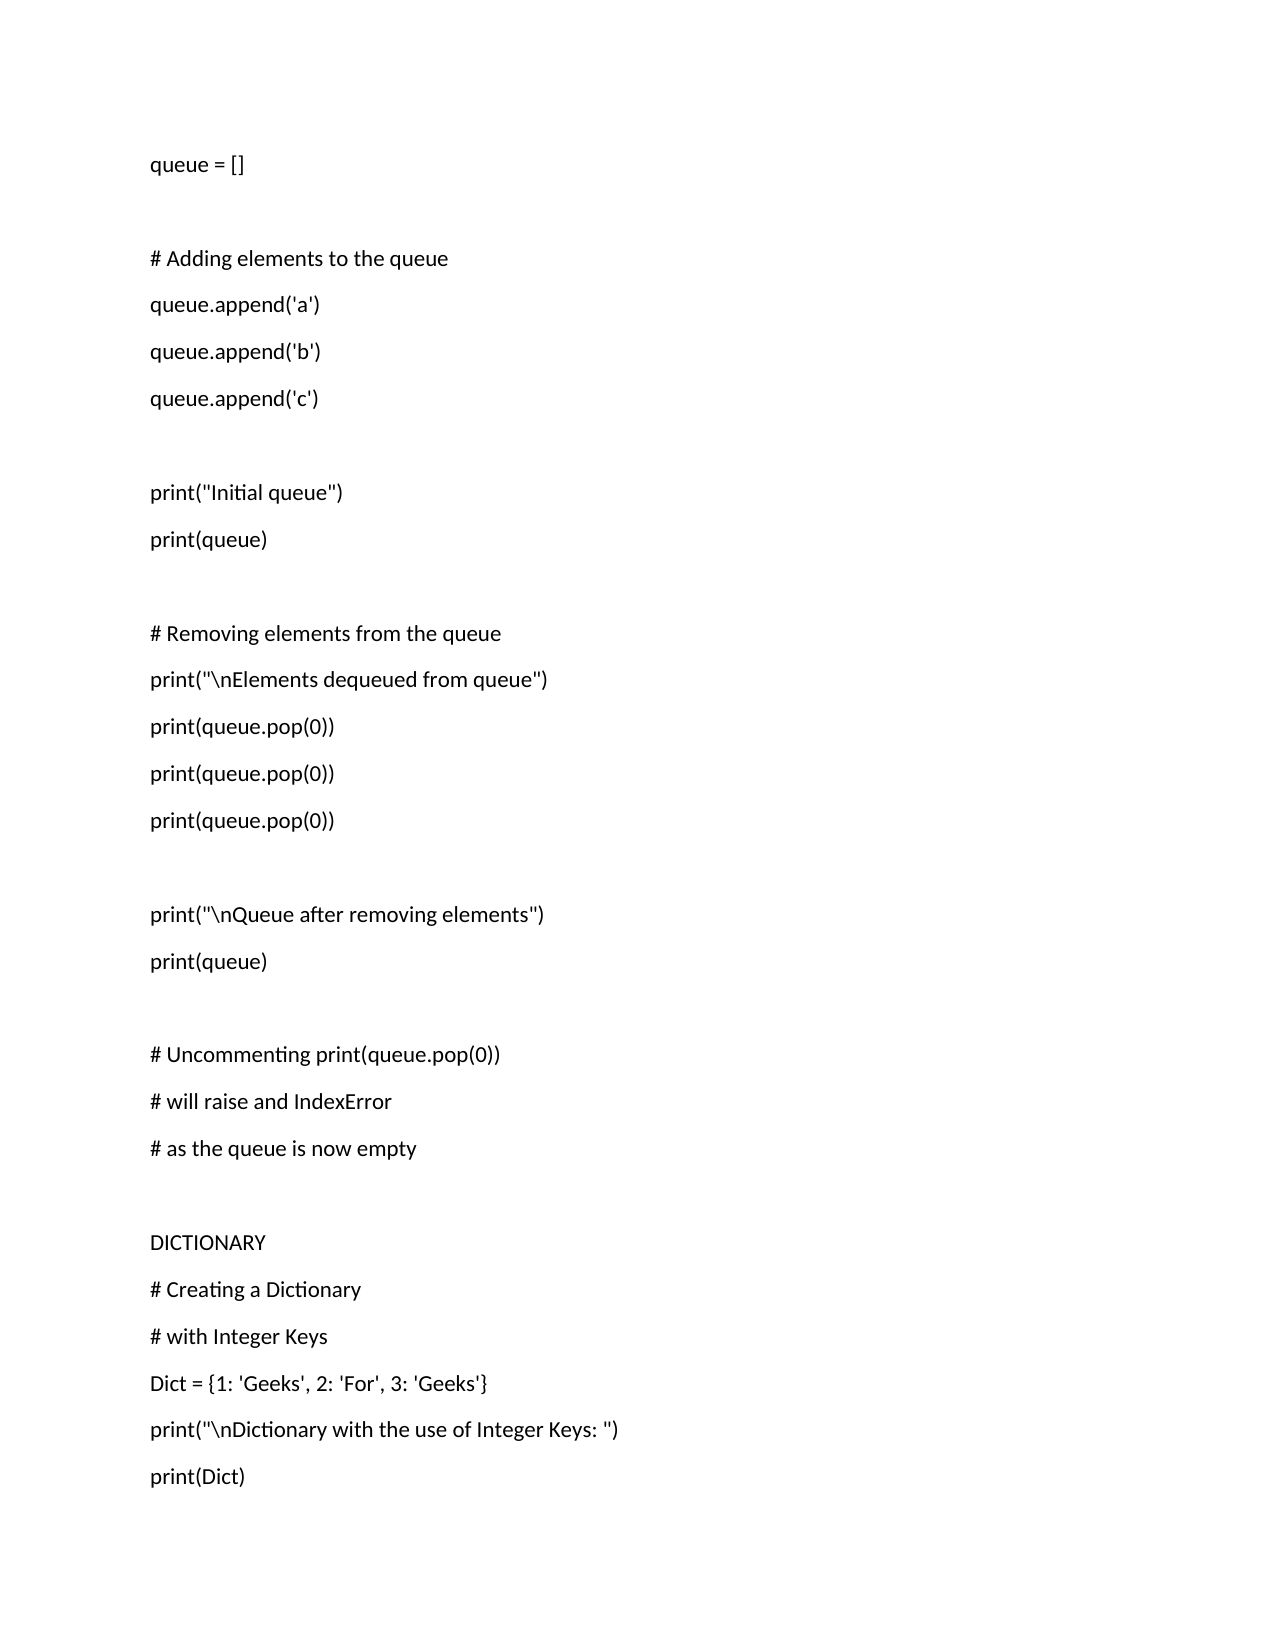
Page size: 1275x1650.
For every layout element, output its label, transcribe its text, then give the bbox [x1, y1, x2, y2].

text print("\nQueue after removing elements") [150, 900, 1125, 928]
text print("\nElements dequeued from queue") [150, 666, 1125, 694]
text print("Initial queue") [150, 478, 1125, 506]
text # Creating a Dictionary [150, 1275, 1125, 1303]
text queue = [] [150, 150, 1125, 178]
text # Removing elements from the queue [150, 619, 1125, 647]
text print("\nDictionary with the use of Integer Keys: ") [150, 1416, 1125, 1444]
text Dict = {1: 'Geeks', 2: 'For', 3: 'Geeks'} [150, 1369, 1125, 1397]
text print(queue) [150, 947, 1125, 975]
text print(queue.pop(0)) [150, 712, 1125, 741]
text # will raise and IndexError [150, 1087, 1125, 1116]
text print(queue.pop(0)) [150, 759, 1125, 787]
text DICTIONARY [150, 1228, 1125, 1256]
text print(queue.pop(0)) [150, 806, 1125, 834]
text # Adding elements to the queue [150, 244, 1125, 272]
text queue.append('c') [150, 384, 1125, 412]
text queue.append('b') [150, 337, 1125, 366]
text print(Dict) [150, 1462, 1125, 1491]
text # with Integer Keys [150, 1322, 1125, 1350]
text # as the queue is now empty [150, 1134, 1125, 1162]
text # Uncommenting print(queue.pop(0)) [150, 1041, 1125, 1069]
text print(queue) [150, 525, 1125, 553]
text queue.append('a') [150, 291, 1125, 319]
